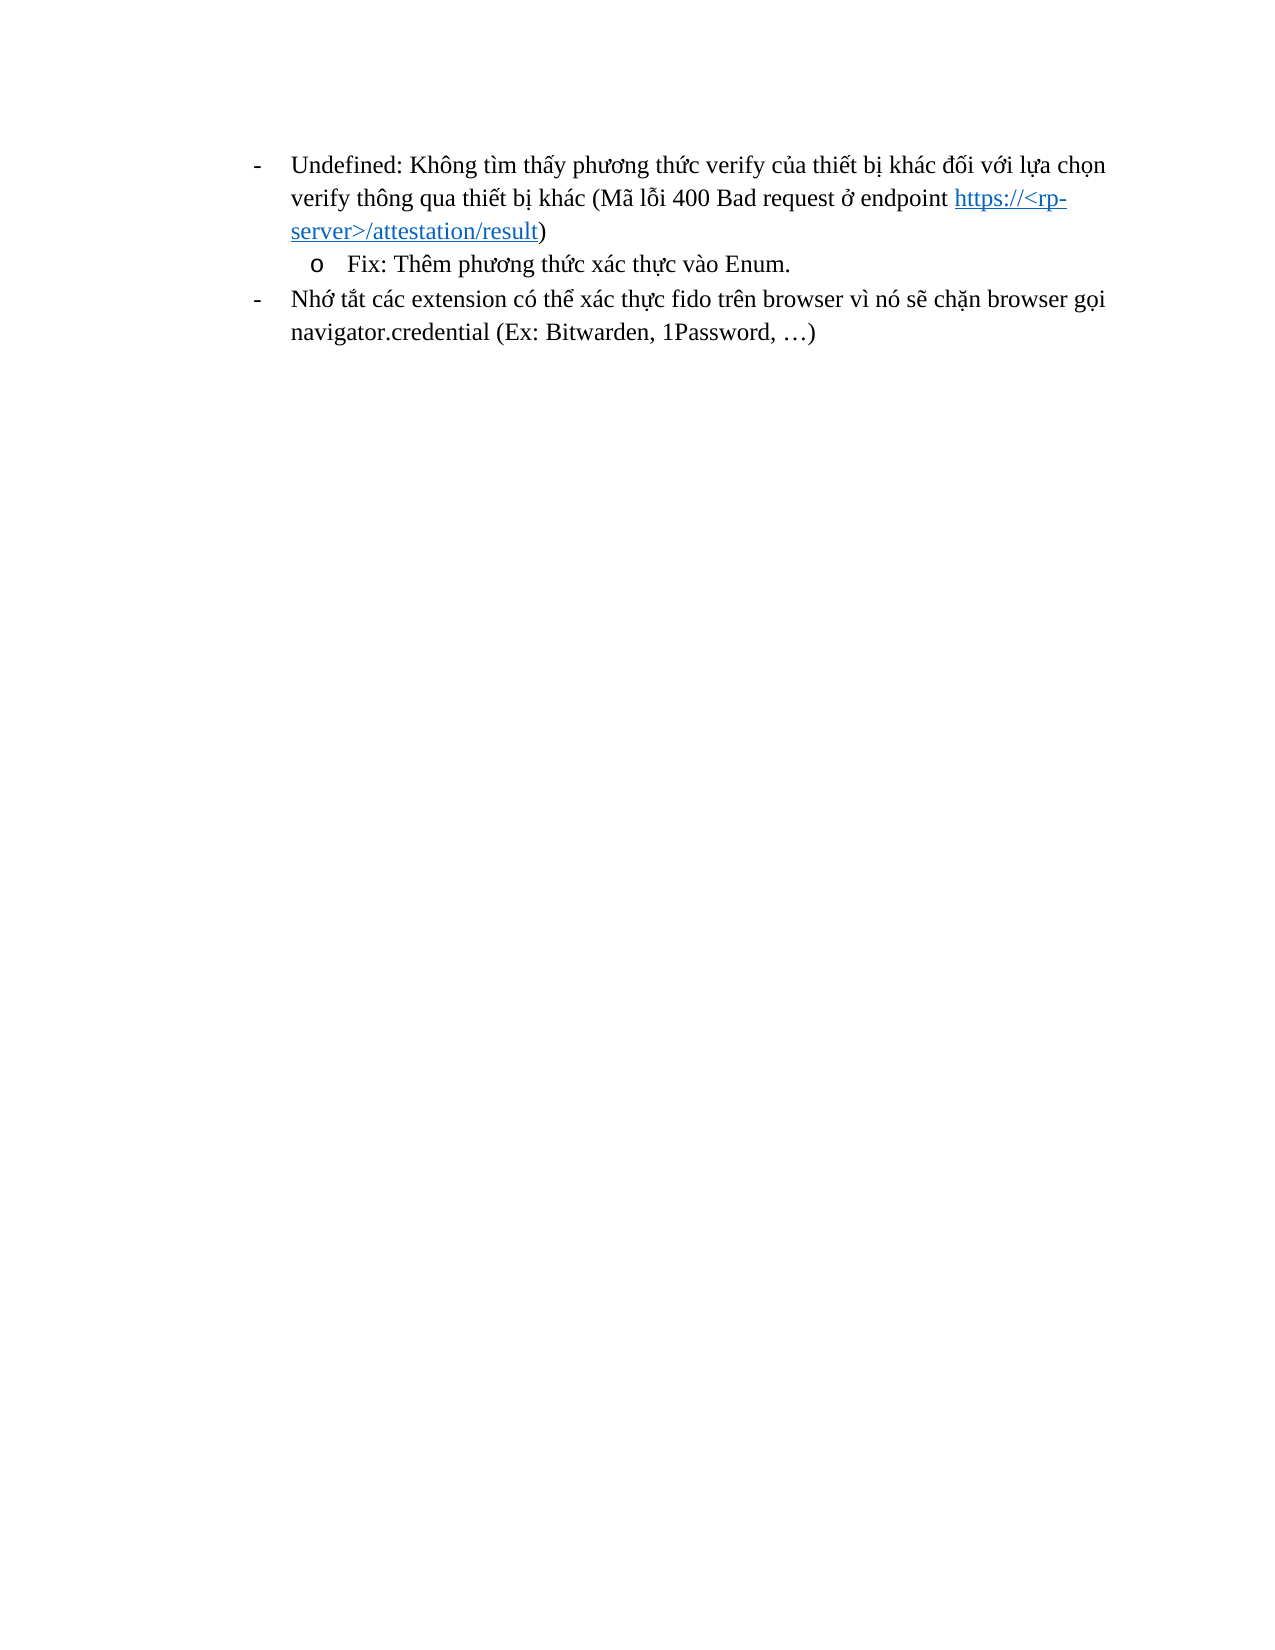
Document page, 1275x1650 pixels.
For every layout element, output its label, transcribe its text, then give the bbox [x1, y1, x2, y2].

list Nhớ tắt các extension có thể xác thực fido trên browser vì nó sẽ chặn browser gọi navigator.credential (Ex: Bitwarden, 1Password, …) [253, 284, 1125, 346]
list Fix: Thêm phương thức xác thực vào Enum. [309, 249, 1125, 280]
list Undefined: Không tìm thấy phương thức verify của thiết bị khác đối với lựa chọn verify thông qua thiết bị khác (Mã lỗi 400 Bad request ở endpoint https://<rp-server>/attestation/result) [253, 150, 1125, 245]
